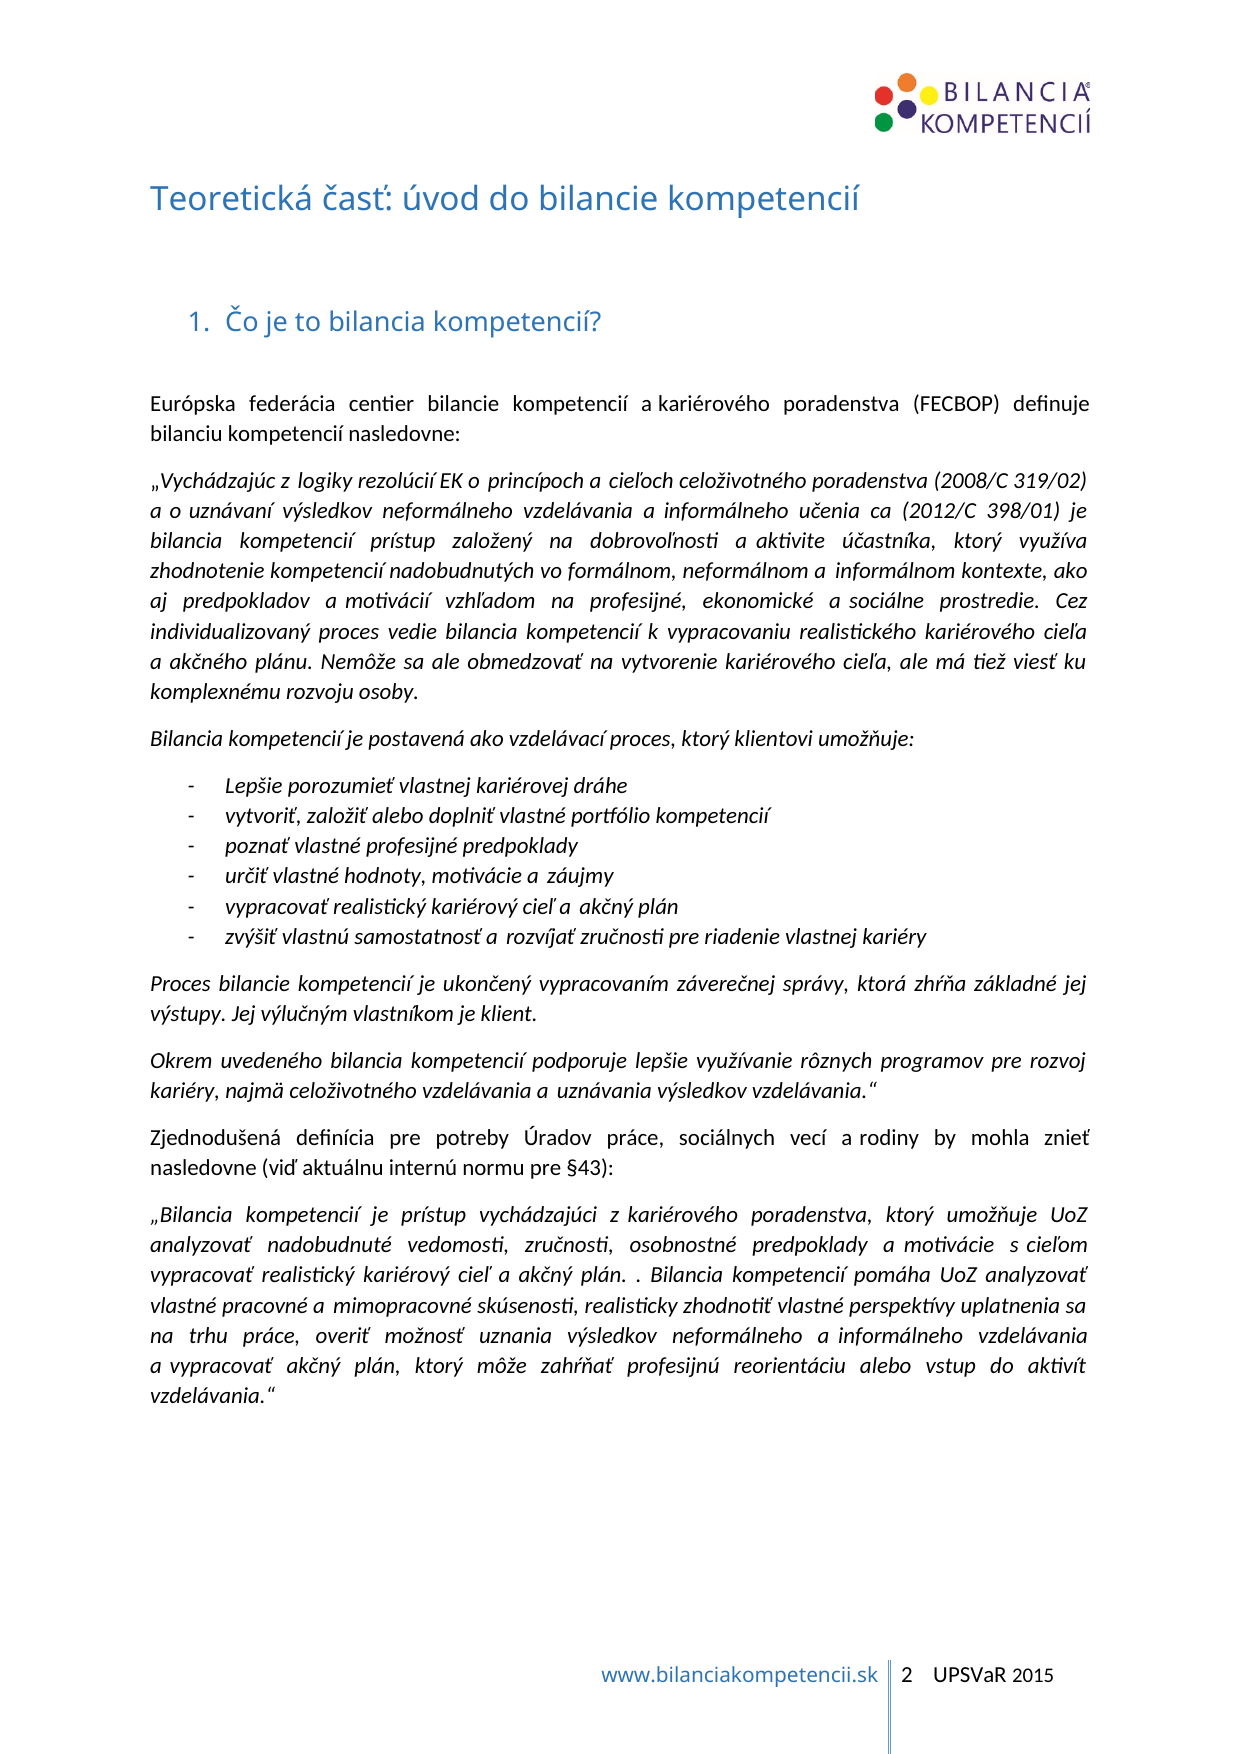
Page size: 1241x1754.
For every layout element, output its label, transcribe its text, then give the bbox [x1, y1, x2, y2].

subtitle Čo je to bilancia kompetencií? [187, 302, 1090, 339]
picture [875, 73, 1091, 133]
text Zjednodušená definícia pre potreby Úradov práce, sociálnych vecí a rodiny by mohla znieť nasledovne (viď aktuálnu internú normu pre §43): [150, 1123, 1090, 1181]
list zvýšiť vlastnú samostatnosť a rozvíjať zručnosti pre riadenie vlastnej kariéry [187, 922, 1090, 950]
list vypracovať realistický kariérový cieľ a akčný plán [187, 892, 1090, 920]
list určiť vlastné hodnoty, motivácie a záujmy [187, 862, 1090, 890]
list poznať vlastné profesijné predpoklady [187, 831, 1090, 859]
text Bilancia kompetencií je postavená ako vzdelávací proces, ktorý klientovi umožňuje: [150, 724, 1090, 752]
list vytvoriť, založiť alebo doplniť vlastné portfólio kompetencií [187, 801, 1090, 829]
text Európska federácia centier bilancie kompetencií a kariérového poradenstva (FECBOP) definuje bilanciu kompetencií nasledovne: [150, 389, 1090, 447]
text Proces bilancie kompetencií je ukončený vypracovaním záverečnej správy, ktorá zhŕňa základné jej výstupy. Jej výlučným vlastníkom je klient. [150, 969, 1090, 1027]
list Lepšie porozumieť vlastnej kariérovej dráhe [187, 771, 1090, 799]
text „Vychádzajúc z logiky rezolúcií EK o princípoch a cieľoch celoživotného poradenstva (2008/C 319/02) a o uznávaní výsledkov neformálneho vzdelávania a informálneho učenia ca (2012/C 398/01) je bilancia kompetencií prístup založený na dobrovoľnosti a aktivite účastníka, ktorý využíva zhodnotenie kompetencií nadobudnutých vo formálnom, neformálnom a informálnom kontexte, ako aj predpokladov a motivácií vzhľadom na profesijné, ekonomické a sociálne prostredie. Cez individualizovaný proces vedie bilancia kompetencií k vypracovaniu realistického kariérového cieľa a akčného plánu. Nemôže sa ale obmedzovať na vytvorenie kariérového cieľa, ale má tiež viesť ku komplexnému rozvoju osoby. [150, 466, 1090, 705]
text „Bilancia kompetencií je prístup vychádzajúci z kariérového poradenstva, ktorý umožňuje UoZ analyzovať nadobudnuté vedomosti, zručnosti, osobnostné predpoklady a motivácie s cieľom vypracovať realistický kariérový cieľ a akčný plán. . Bilancia kompetencií pomáha UoZ analyzovať vlastné pracovné a mimopracovné skúsenosti, realisticky zhodnotiť vlastné perspektívy uplatnenia sa na trhu práce, overiť možnosť uznania výsledkov neformálneho a informálneho vzdelávania a vypracovať akčný plán, ktorý môže zahŕňať profesijnú reorientáciu alebo vstup do aktivít vzdelávania.“ [150, 1200, 1090, 1409]
text Okrem uvedeného bilancia kompetencií podporuje lepšie využívanie rôznych programov pre rozvoj kariéry, najmä celoživotného vzdelávania a uznávania výsledkov vzdelávania.“ [150, 1046, 1090, 1104]
subtitle Teoretická časť: úvod do bilancie kompetencií [150, 175, 1090, 220]
